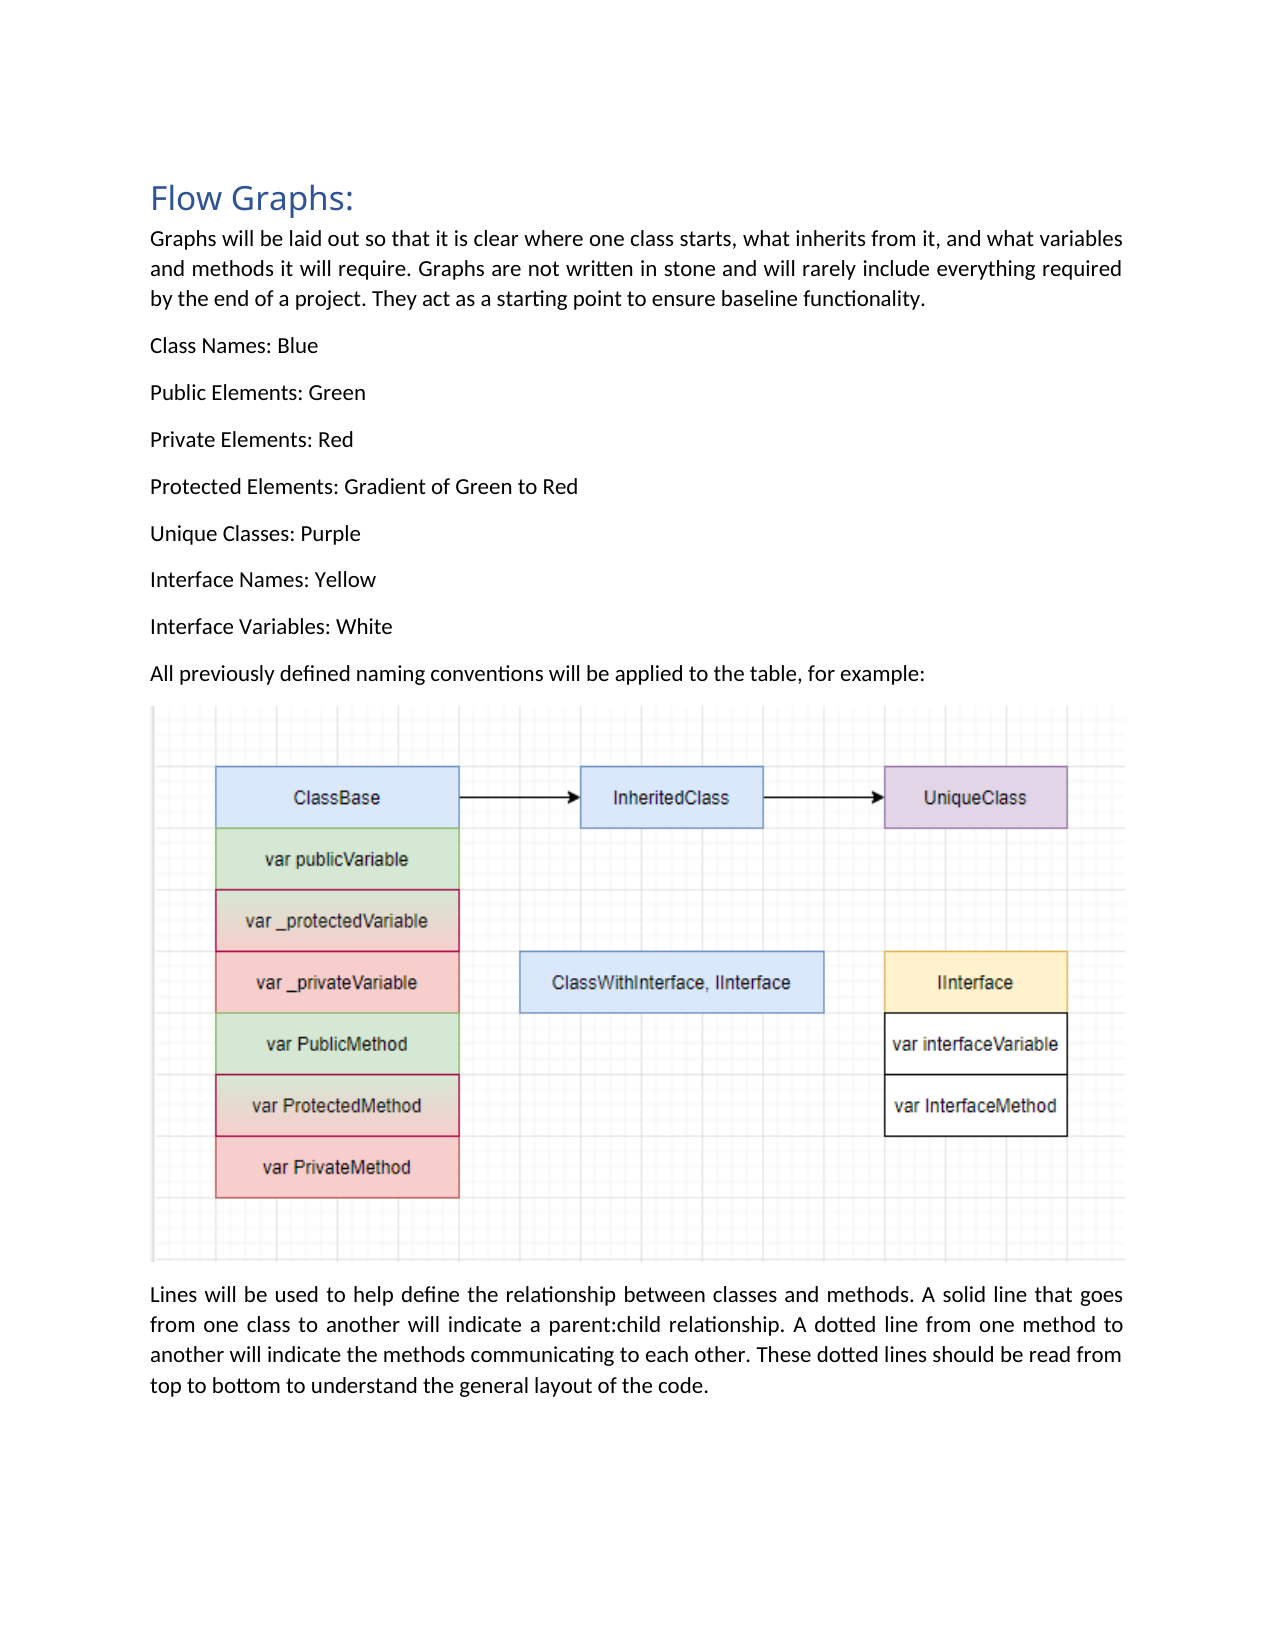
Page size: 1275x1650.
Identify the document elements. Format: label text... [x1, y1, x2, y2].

text Unique Classes: Purple [150, 519, 1125, 547]
text Class Names: Blue [150, 331, 1125, 359]
subtitle Flow Graphs: [150, 175, 1125, 220]
text Lines will be used to help define the relationship between classes and methods. A solid line that goes from one class to another will indicate a parent:child relationship. A dotted line from one method to another will indicate the methods communicating to each other. These dotted lines should be read from top to bottom to understand the general layout of the code. [150, 1280, 1125, 1399]
text Interface Variables: White [150, 612, 1125, 641]
text Interface Names: Yellow [150, 566, 1125, 594]
text All previously defined naming conventions will be applied to the table, for example: [150, 659, 1125, 687]
text Protected Elements: Gradient of Green to Red [150, 472, 1125, 500]
text Private Elements: Red [150, 425, 1125, 453]
picture [150, 706, 1125, 1262]
text Graphs will be laid out so that it is clear where one class starts, what inherits from it, and what variables and methods it will require. Graphs are not written in stone and will rarely include everything required by the end of a project. They act as a starting point to ensure baseline functionality. [150, 224, 1125, 312]
text Public Elements: Green [150, 378, 1125, 406]
